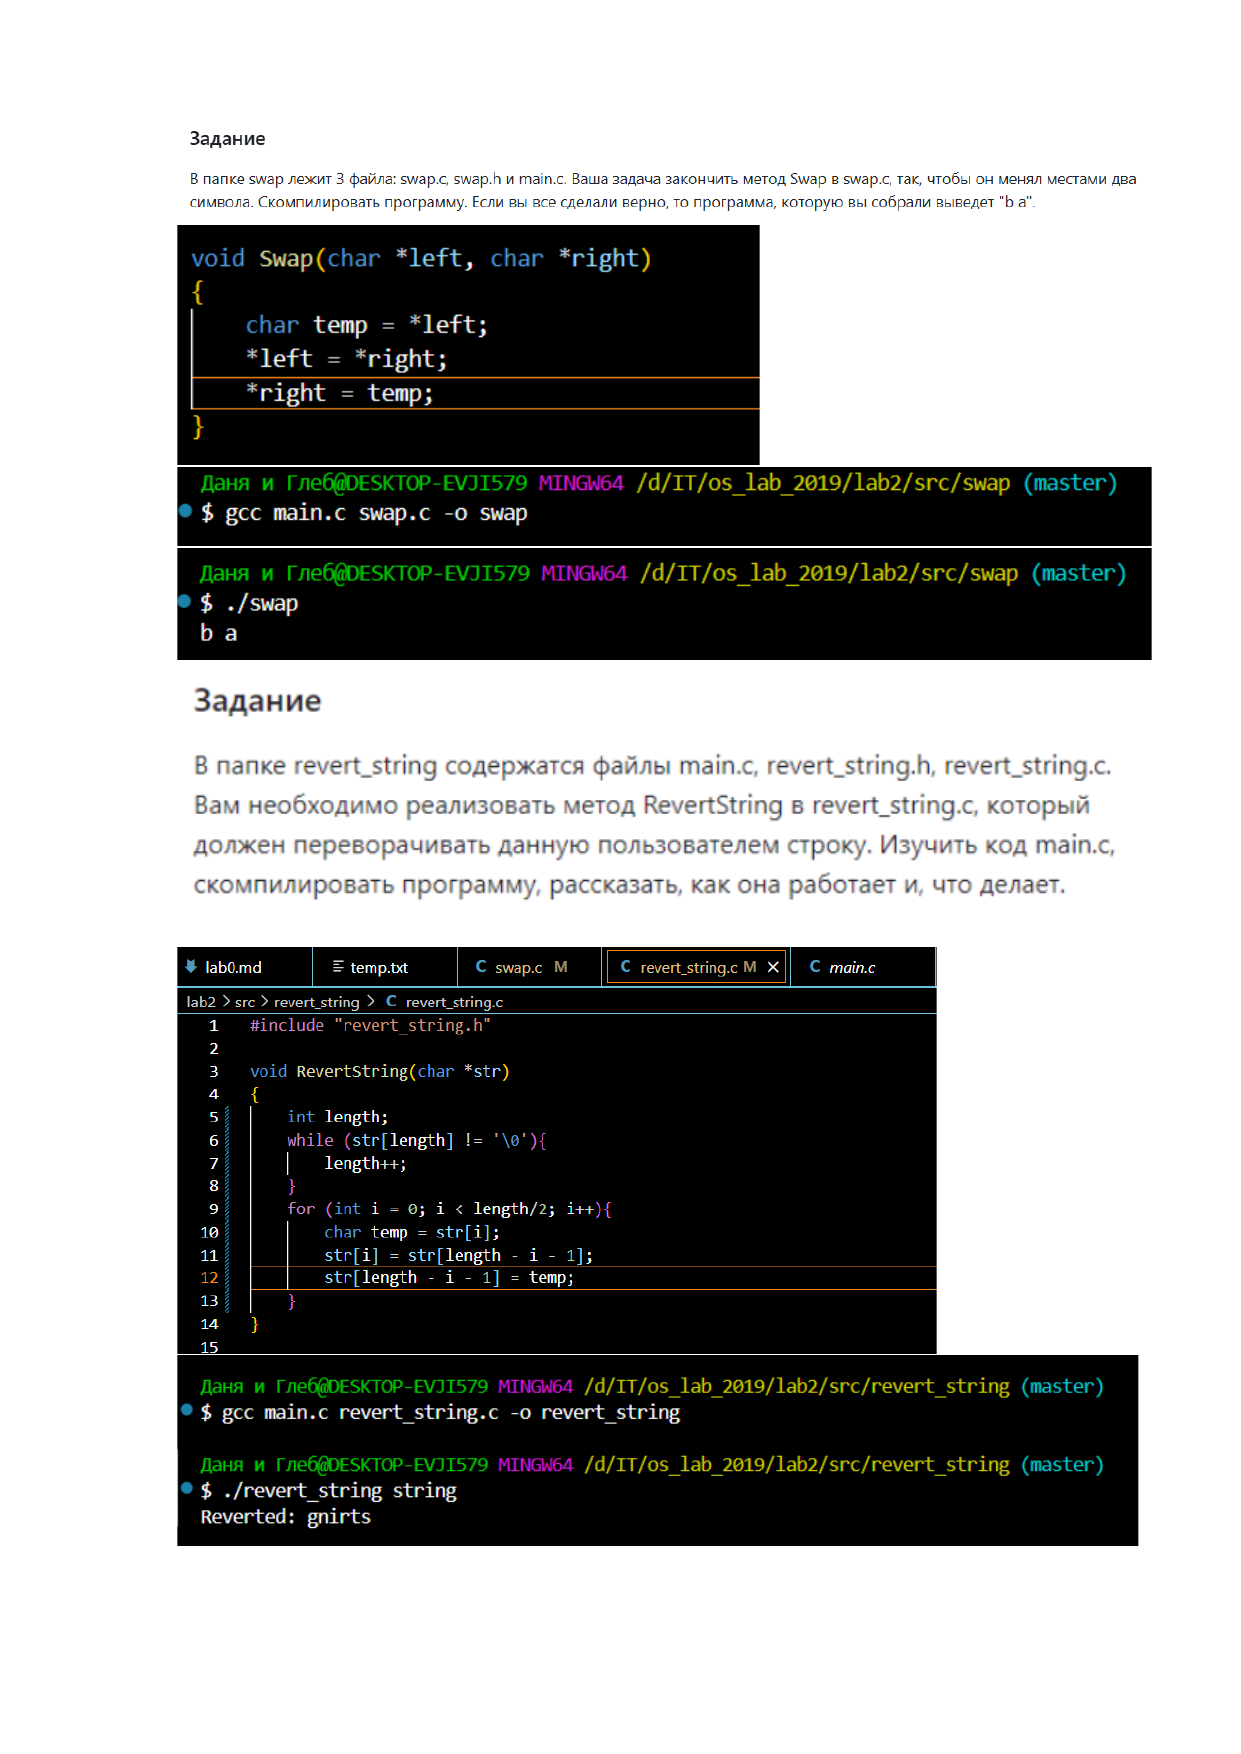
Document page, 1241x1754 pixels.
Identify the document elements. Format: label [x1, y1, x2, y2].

picture [177, 947, 937, 1354]
picture [177, 661, 1152, 946]
picture [177, 467, 1152, 546]
picture [177, 548, 1152, 660]
picture [177, 1355, 1139, 1546]
picture [177, 225, 760, 465]
picture [177, 118, 1152, 223]
